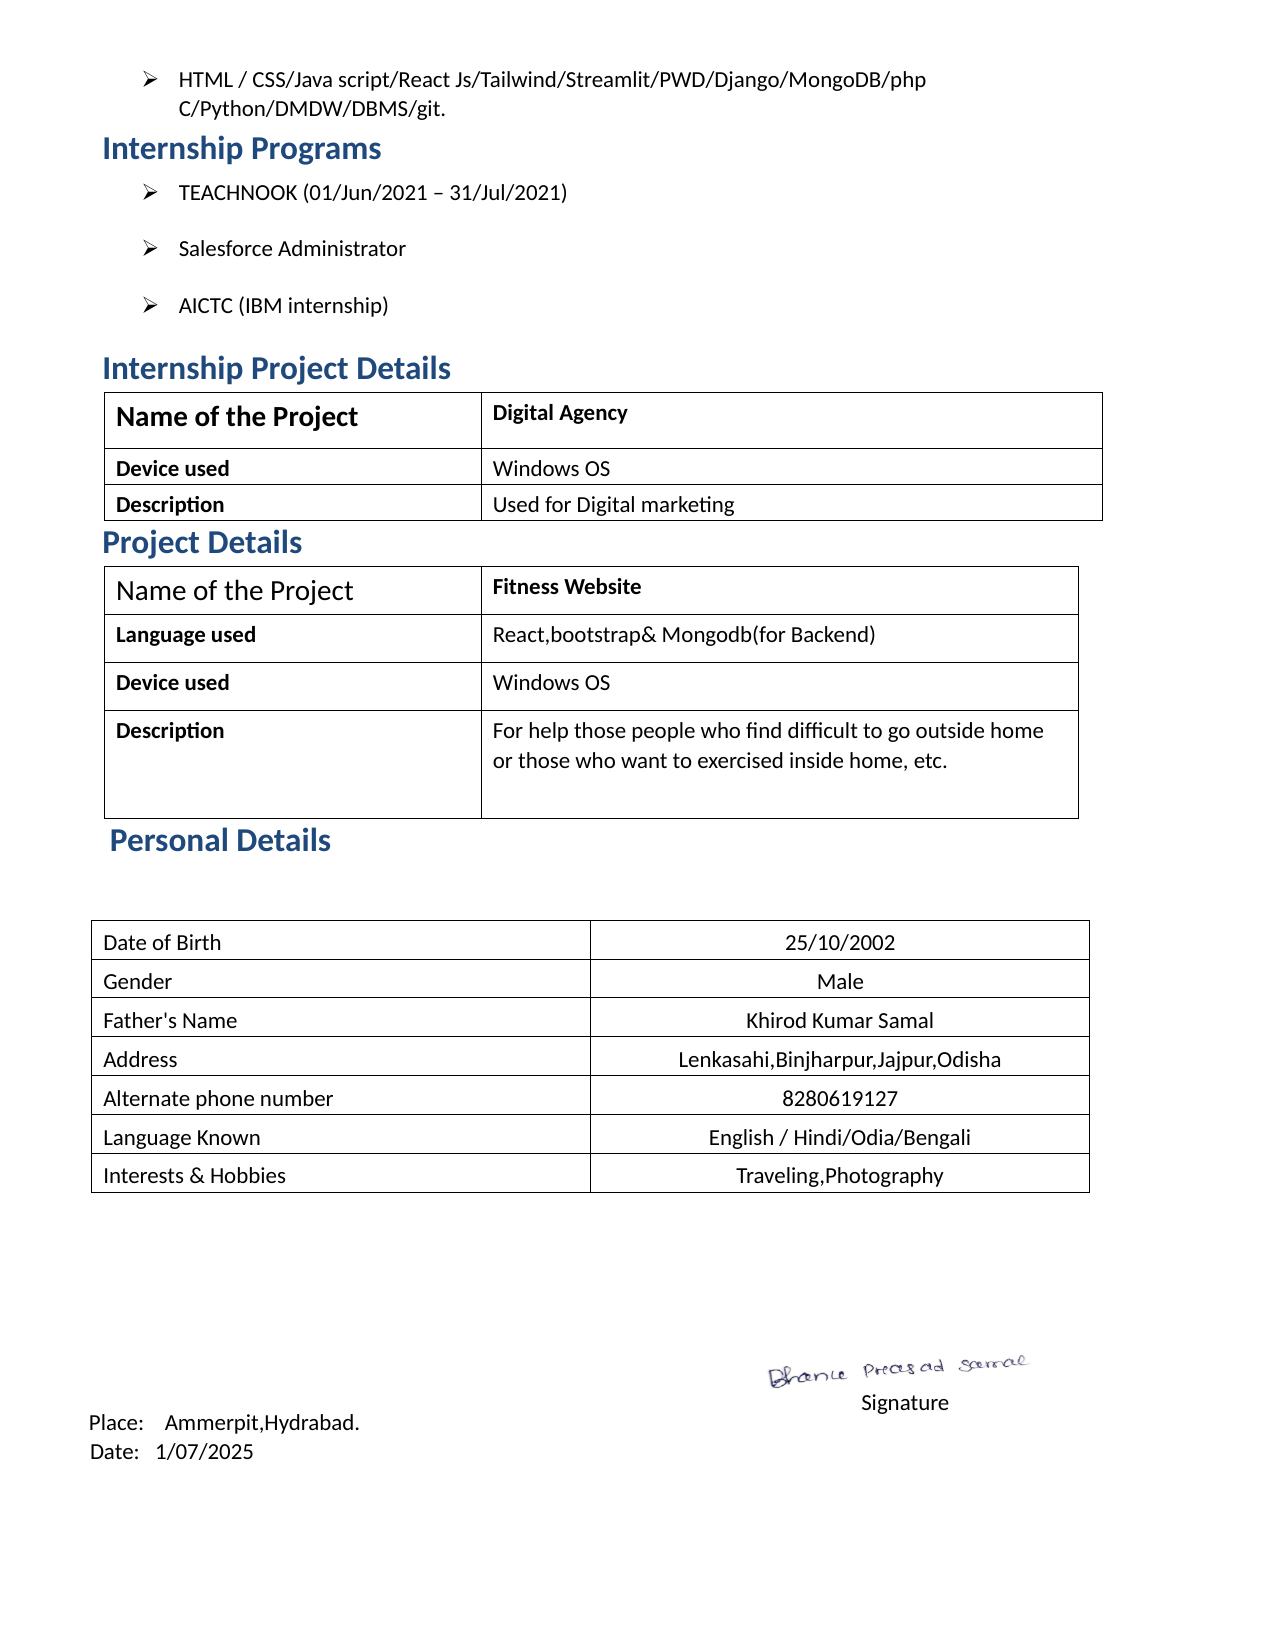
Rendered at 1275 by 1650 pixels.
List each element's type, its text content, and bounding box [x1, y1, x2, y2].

table_cell Male [591, 960, 1089, 997]
table_cell Gender [92, 960, 590, 997]
table_cell Windows OS [482, 449, 1102, 484]
table_header Fitness Website [482, 567, 1078, 614]
subtitle Project Details [102, 521, 1158, 562]
table_cell Alternate phone number [92, 1076, 590, 1114]
table_cell Traveling,Photography [591, 1154, 1089, 1192]
list HTML / CSS/Java script/React Js/Tailwind/Streamlit/PWD/Django/MongoDB/php C/Python/DMDW/DBMS/git. [141, 65, 1158, 122]
table_cell Windows OS [482, 663, 1078, 710]
text Place: Ammerpit,Hydrabad. Date: 1/07/2025 [89, 1408, 644, 1494]
table_header Digital Agency [482, 393, 1102, 448]
table_cell Used for Digital marketing [482, 485, 1102, 520]
table_cell For help those people who find difficult to go outside home or those who want to exercised inside home, etc. [482, 711, 1078, 818]
subtitle Internship Project Details [102, 347, 1158, 388]
table_cell React,bootstrap& Mongodb(for Backend) [482, 615, 1078, 662]
table_cell English / Hindi/Odia/Bengali [591, 1115, 1089, 1153]
text Internship Programs [102, 127, 1158, 168]
list TEACHNOOK (01/Jun/2021 – 31/Jul/2021) [141, 178, 1158, 206]
table_header Name of the Project [105, 567, 481, 614]
table_cell Interests & Hobbies [92, 1154, 590, 1192]
table_cell Description [105, 485, 481, 520]
table_cell Khirod Kumar Samal [591, 998, 1089, 1036]
table_cell Father's Name [92, 998, 590, 1036]
list AICTC (IBM internship) [141, 291, 1158, 319]
table_cell Language Known [92, 1115, 590, 1153]
table_cell Description [105, 711, 481, 818]
table_cell 8280619127 [591, 1076, 1089, 1114]
table_cell Address [92, 1037, 590, 1075]
list Salesforce Administrator [141, 234, 1158, 262]
table_header Name of the Project [105, 393, 481, 448]
table_header 25/10/2002 [591, 921, 1089, 958]
table_cell Language used [105, 615, 481, 662]
subtitle Personal Details [102, 819, 1158, 860]
table_cell Lenkasahi,Binjharpur,Jajpur,Odisha [591, 1037, 1089, 1075]
table_cell Device used [105, 663, 481, 710]
table_cell Device used [105, 449, 481, 484]
picture [644, 1206, 1191, 1498]
table_header Date of Birth [92, 921, 590, 958]
